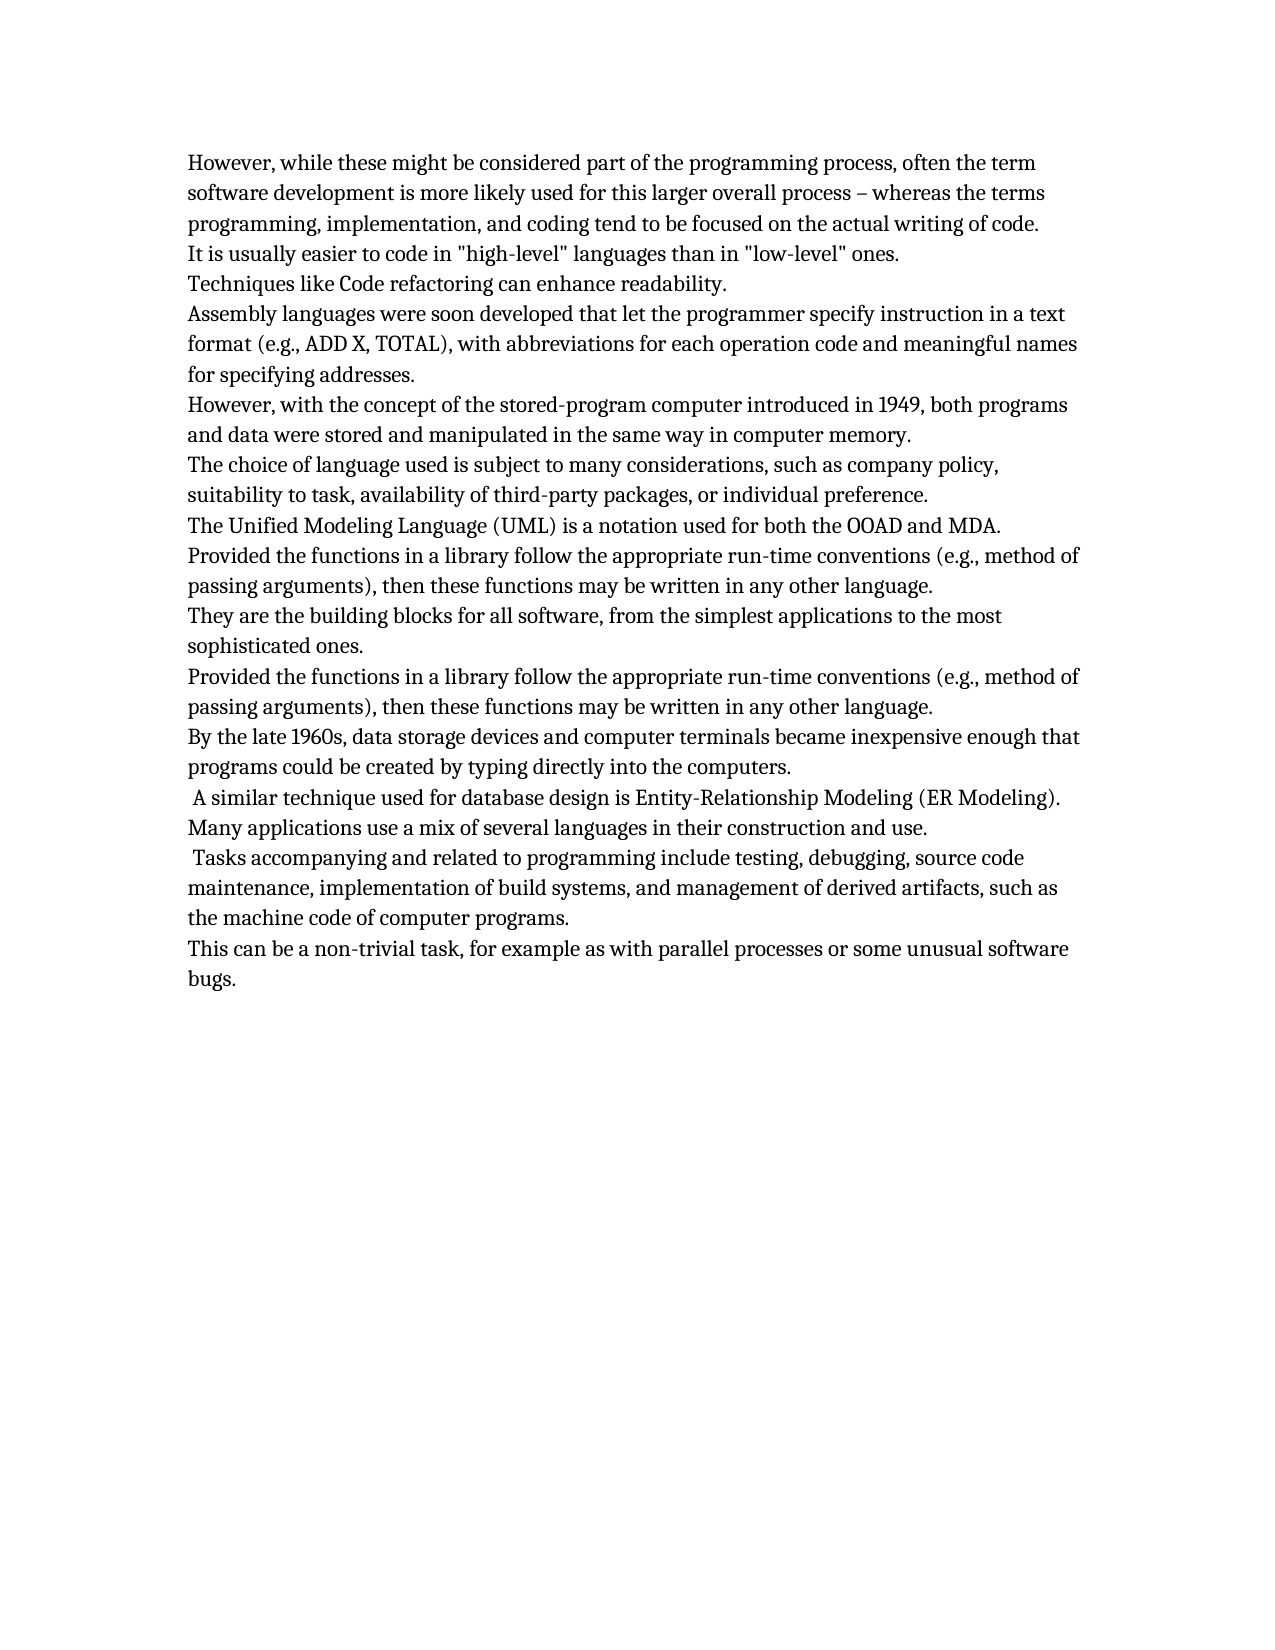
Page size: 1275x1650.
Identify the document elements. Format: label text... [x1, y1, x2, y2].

text However, while these might be considered part of the programming process, often the term software development is more likely used for this larger overall process – whereas the terms programming, implementation, and coding tend to be focused on the actual writing of code. It is usually easier to code in "high-level" languages than in "low-level" ones. Techniques like Code refactoring can enhance readability. Assembly languages were soon developed that let the programmer specify instruction in a text format (e.g., ADD X, TOTAL), with abbreviations for each operation code and meaningful names for specifying addresses. However, with the concept of the stored-program computer introduced in 1949, both programs and data were stored and manipulated in the same way in computer memory. The choice of language used is subject to many considerations, such as company policy, suitability to task, availability of third-party packages, or individual preference. The Unified Modeling Language (UML) is a notation used for both the OOAD and MDA. Provided the functions in a library follow the appropriate run-time conventions (e.g., method of passing arguments), then these functions may be written in any other language. They are the building blocks for all software, from the simplest applications to the most sophisticated ones. Provided the functions in a library follow the appropriate run-time conventions (e.g., method of passing arguments), then these functions may be written in any other language. By the late 1960s, data storage devices and computer terminals became inexpensive enough that programs could be created by typing directly into the computers. A similar technique used for database design is Entity-Relationship Modeling (ER Modeling). Many applications use a mix of several languages in their construction and use. Tasks accompanying and related to programming include testing, debugging, source code maintenance, implementation of build systems, and management of derived artifacts, such as the machine code of computer programs. This can be a non-trivial task, for example as with parallel processes or some unusual software bugs. [187, 150, 1087, 992]
